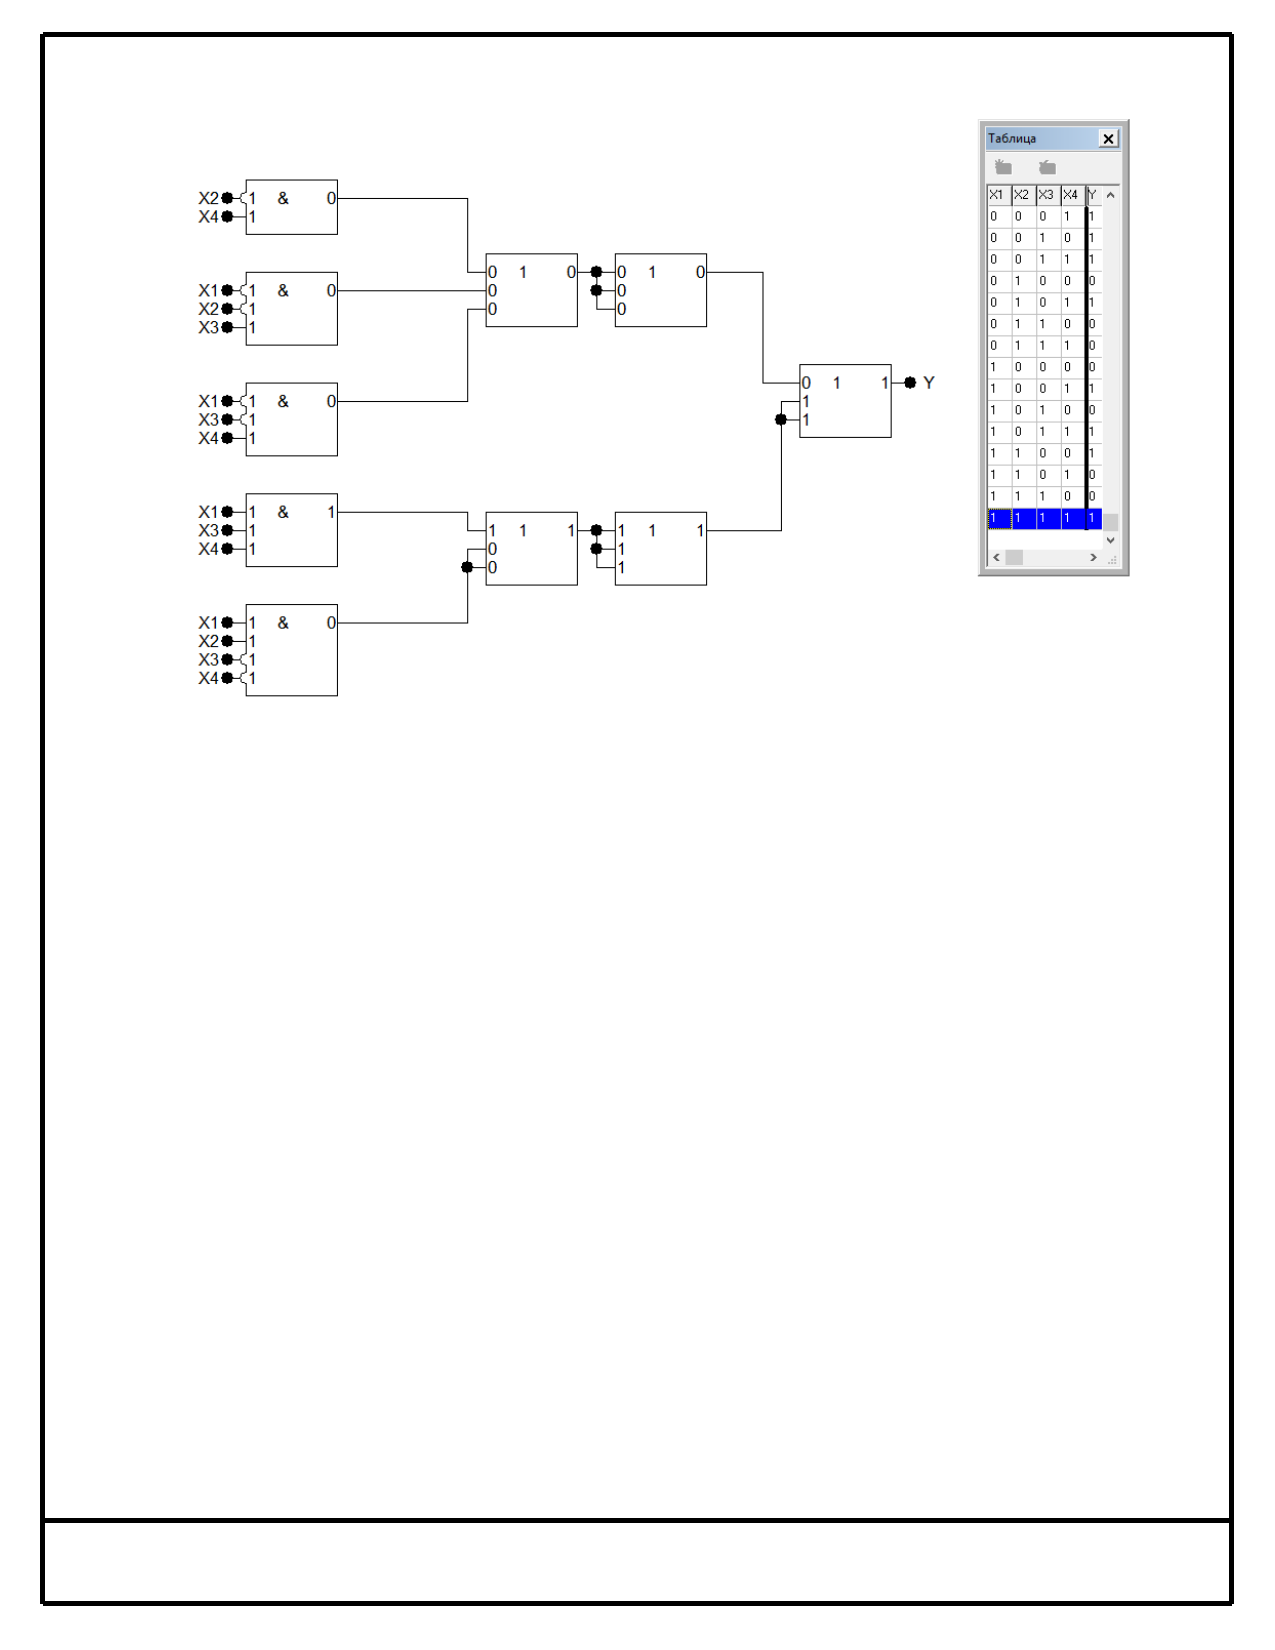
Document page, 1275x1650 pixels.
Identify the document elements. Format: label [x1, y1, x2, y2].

picture [177, 118, 1187, 723]
